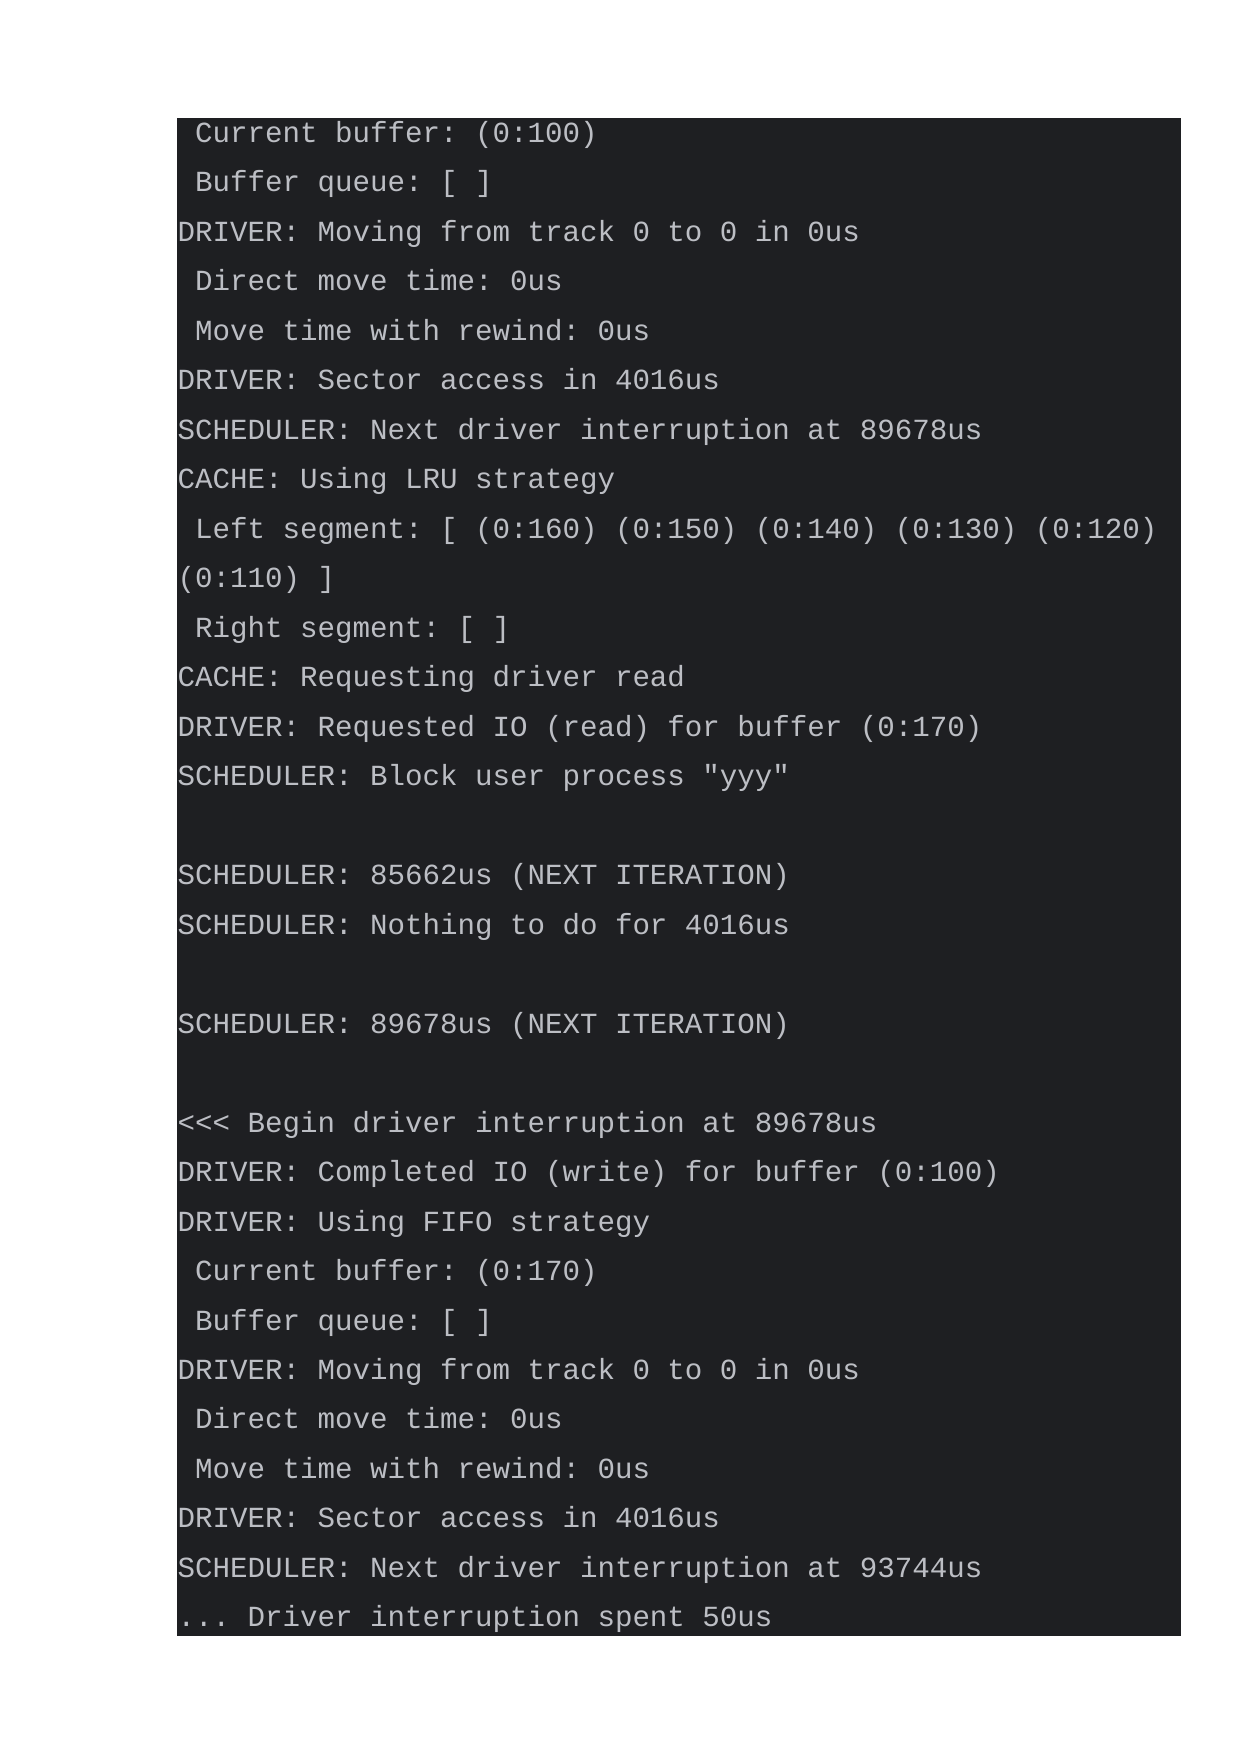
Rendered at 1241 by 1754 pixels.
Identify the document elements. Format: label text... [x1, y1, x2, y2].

text Move time with rewind: 0us [177, 316, 1181, 349]
text SCHEDULER: Next driver interruption at 89678us [177, 415, 1181, 448]
text Direct move time: 0us [177, 1404, 1181, 1438]
text CACHE: Requesting driver read [177, 662, 1181, 695]
text Move time with rewind: 0us [177, 1454, 1181, 1487]
text DRIVER: Moving from track 0 to 0 in 0us [177, 1355, 1181, 1388]
text DRIVER: Moving from track 0 to 0 in 0us [177, 217, 1181, 250]
text ... Driver interruption spent 50us [177, 1602, 1181, 1636]
text SCHEDULER: Next driver interruption at 93744us [177, 1553, 1181, 1586]
text Buffer queue: [ ] [177, 1306, 1181, 1339]
text <<< Begin driver interruption at 89678us [177, 1108, 1181, 1141]
text DRIVER: Using FIFO strategy [177, 1207, 1181, 1240]
text SCHEDULER: 89678us (NEXT ITERATION) [177, 1009, 1181, 1042]
text SCHEDULER: Block user process "yyy" [177, 761, 1181, 794]
text DRIVER: Sector access in 4016us [177, 366, 1181, 398]
text Current buffer: (0:100) [177, 118, 1181, 151]
text DRIVER: Sector access in 4016us [177, 1503, 1181, 1537]
text SCHEDULER: Nothing to do for 4016us [177, 910, 1181, 943]
text Buffer queue: [ ] [177, 168, 1181, 201]
text CACHE: Using LRU strategy [177, 464, 1181, 497]
text SCHEDULER: 85662us (NEXT ITERATION) [177, 860, 1181, 893]
text DRIVER: Requested IO (read) for buffer (0:170) [177, 712, 1181, 745]
text Direct move time: 0us [177, 267, 1181, 299]
text DRIVER: Completed IO (write) for buffer (0:100) [177, 1157, 1181, 1190]
text Left segment: [ (0:160) (0:150) (0:140) (0:130) (0:120) (0:110) ] [177, 514, 1181, 596]
text Current buffer: (0:170) [177, 1256, 1181, 1289]
text Right segment: [ ] [177, 613, 1181, 646]
